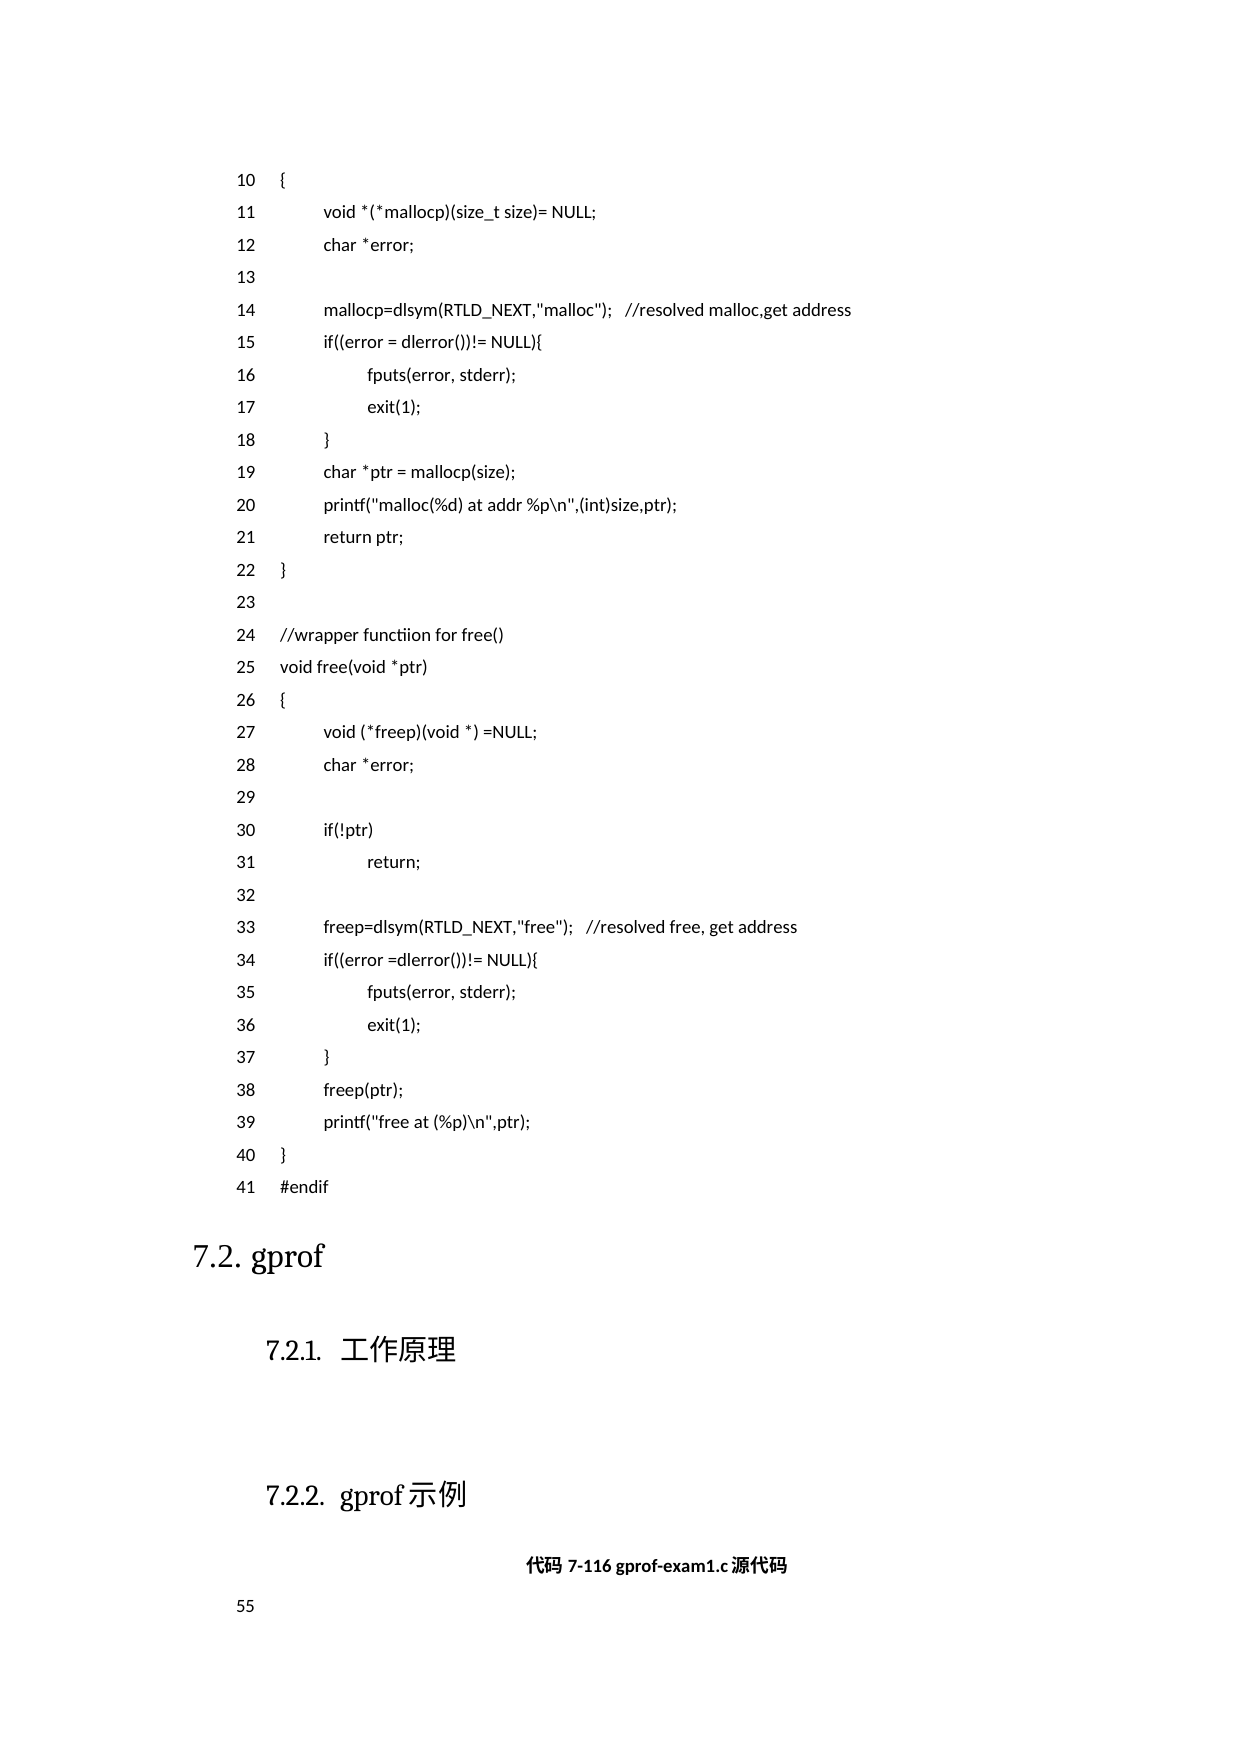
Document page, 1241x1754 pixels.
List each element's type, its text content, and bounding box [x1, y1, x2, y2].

list printf("malloc(%d) at addr %p\n",(int)size,ptr); [236, 488, 1078, 521]
list { [236, 163, 1078, 196]
list return ptr; [236, 521, 1078, 553]
list exit(1); [236, 1008, 1078, 1041]
list if(!ptr) [236, 813, 1078, 846]
list void *(*mallocp)(size_t size)= NULL; [236, 196, 1078, 228]
list void free(void *ptr) [236, 651, 1078, 683]
list char *error; [236, 748, 1078, 781]
text 工作原理 [266, 1316, 1078, 1381]
list fputs(error, stderr); [236, 976, 1078, 1008]
list freep(ptr); [236, 1073, 1078, 1106]
list freep=dlsym(RTLD_NEXT,"free"); //resolved free, get address [236, 911, 1078, 943]
list #endif [236, 1171, 1078, 1203]
text gprof示例 [266, 1460, 1078, 1525]
list } [236, 1041, 1078, 1073]
text gprof [192, 1224, 1078, 1289]
list void (*freep)(void *) =NULL; [236, 716, 1078, 748]
list char *ptr = mallocp(size); [236, 456, 1078, 488]
list return; [236, 846, 1078, 878]
list } [236, 553, 1078, 586]
list char *error; [236, 228, 1078, 261]
list printf("free at (%p)\n",ptr); [236, 1106, 1078, 1138]
list } [236, 423, 1078, 456]
list { [236, 683, 1078, 716]
list //wrapper functiion for free() [236, 618, 1078, 651]
list mallocp=dlsym(RTLD_NEXT,"malloc"); //resolved malloc,get address [236, 293, 1078, 326]
list fputs(error, stderr); [236, 358, 1078, 391]
list if((error =dlerror())!= NULL){ [236, 943, 1078, 976]
list if((error = dlerror())!= NULL){ [236, 326, 1078, 358]
list } [236, 1138, 1078, 1171]
list exit(1); [236, 391, 1078, 423]
